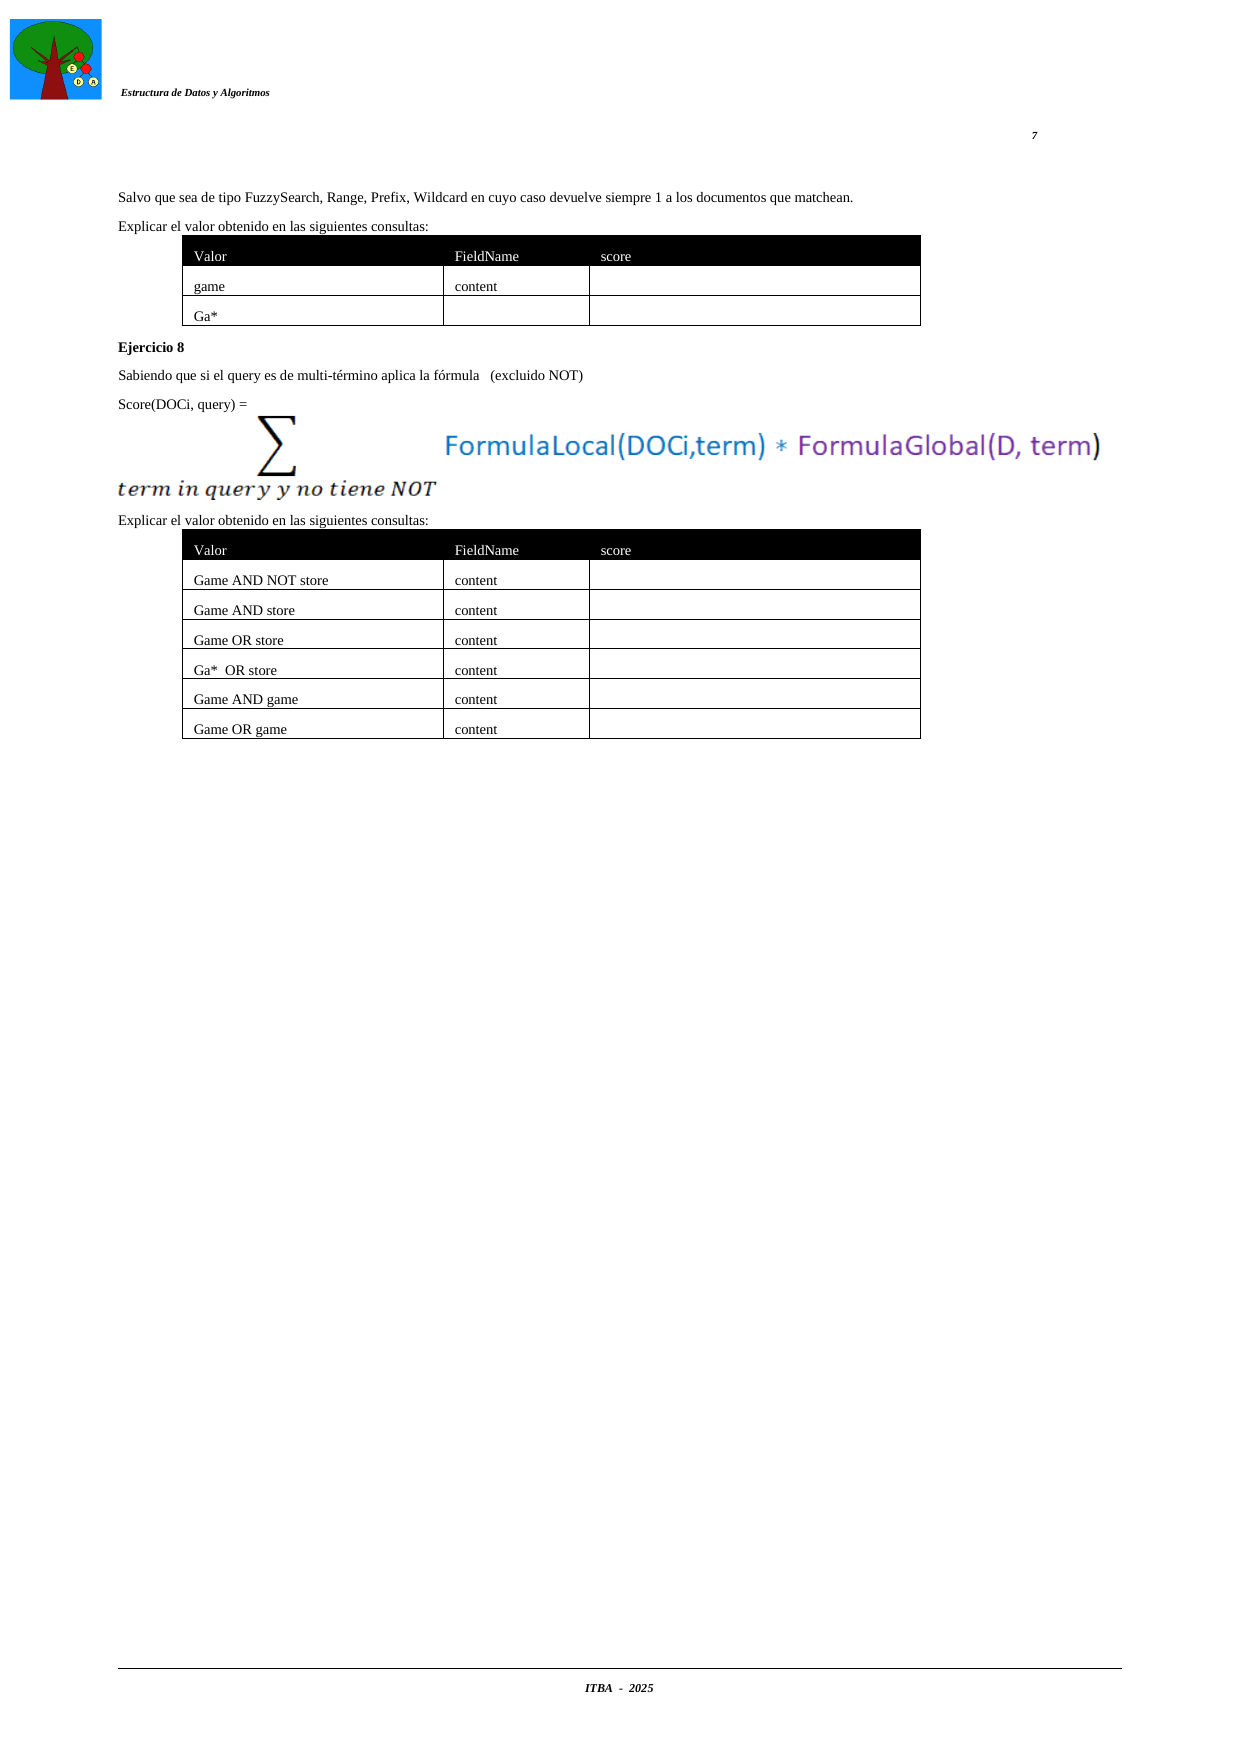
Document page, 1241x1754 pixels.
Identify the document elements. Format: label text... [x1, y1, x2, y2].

table_cell content [444, 266, 589, 295]
table_header Valor [183, 236, 443, 265]
table_header Valor [183, 530, 443, 559]
table_cell Game AND NOT store [183, 560, 443, 589]
table_header score [590, 530, 920, 559]
table_cell [590, 266, 920, 295]
table_header FieldName [444, 530, 589, 559]
text Explicar el valor obtenido en las siguientes consultas: [118, 206, 1122, 235]
table_cell content [444, 679, 589, 708]
table_cell [590, 590, 920, 618]
table_cell Ga* [183, 296, 443, 324]
table_cell content [444, 620, 589, 648]
text Salvo que sea de tipo FuzzySearch, Range, Prefix, Wildcard en cuyo caso devuelve siempre 1 a los documentos que matchean. [118, 177, 1122, 206]
table_cell [590, 649, 920, 678]
table_header FieldName [444, 236, 589, 265]
table_cell [590, 620, 920, 648]
table_cell game [183, 266, 443, 295]
table_cell Game OR game [183, 709, 443, 738]
table_cell Game AND store [183, 590, 443, 618]
table_cell Game OR store [183, 620, 443, 648]
table_cell content [444, 590, 589, 618]
table_cell Game AND game [183, 679, 443, 708]
picture [117, 412, 1101, 500]
text Explicar el valor obtenido en las siguientes consultas: [118, 500, 1122, 529]
table_cell content [444, 649, 589, 678]
table_cell [590, 709, 920, 738]
table_cell Ga* OR store [183, 649, 443, 678]
table_cell [590, 560, 920, 589]
table_cell [444, 296, 589, 324]
text Score(DOCi, query) = [118, 384, 1122, 413]
table_cell [590, 679, 920, 708]
text Sabiendo que si el query es de multi-término aplica la fórmula (excluido NOT) [118, 355, 1122, 384]
text Ejercicio 8 [118, 326, 1122, 355]
picture [9, 19, 102, 100]
table_cell [590, 296, 920, 324]
table_cell content [444, 560, 589, 589]
table_cell content [444, 709, 589, 738]
table_header score [590, 236, 920, 265]
